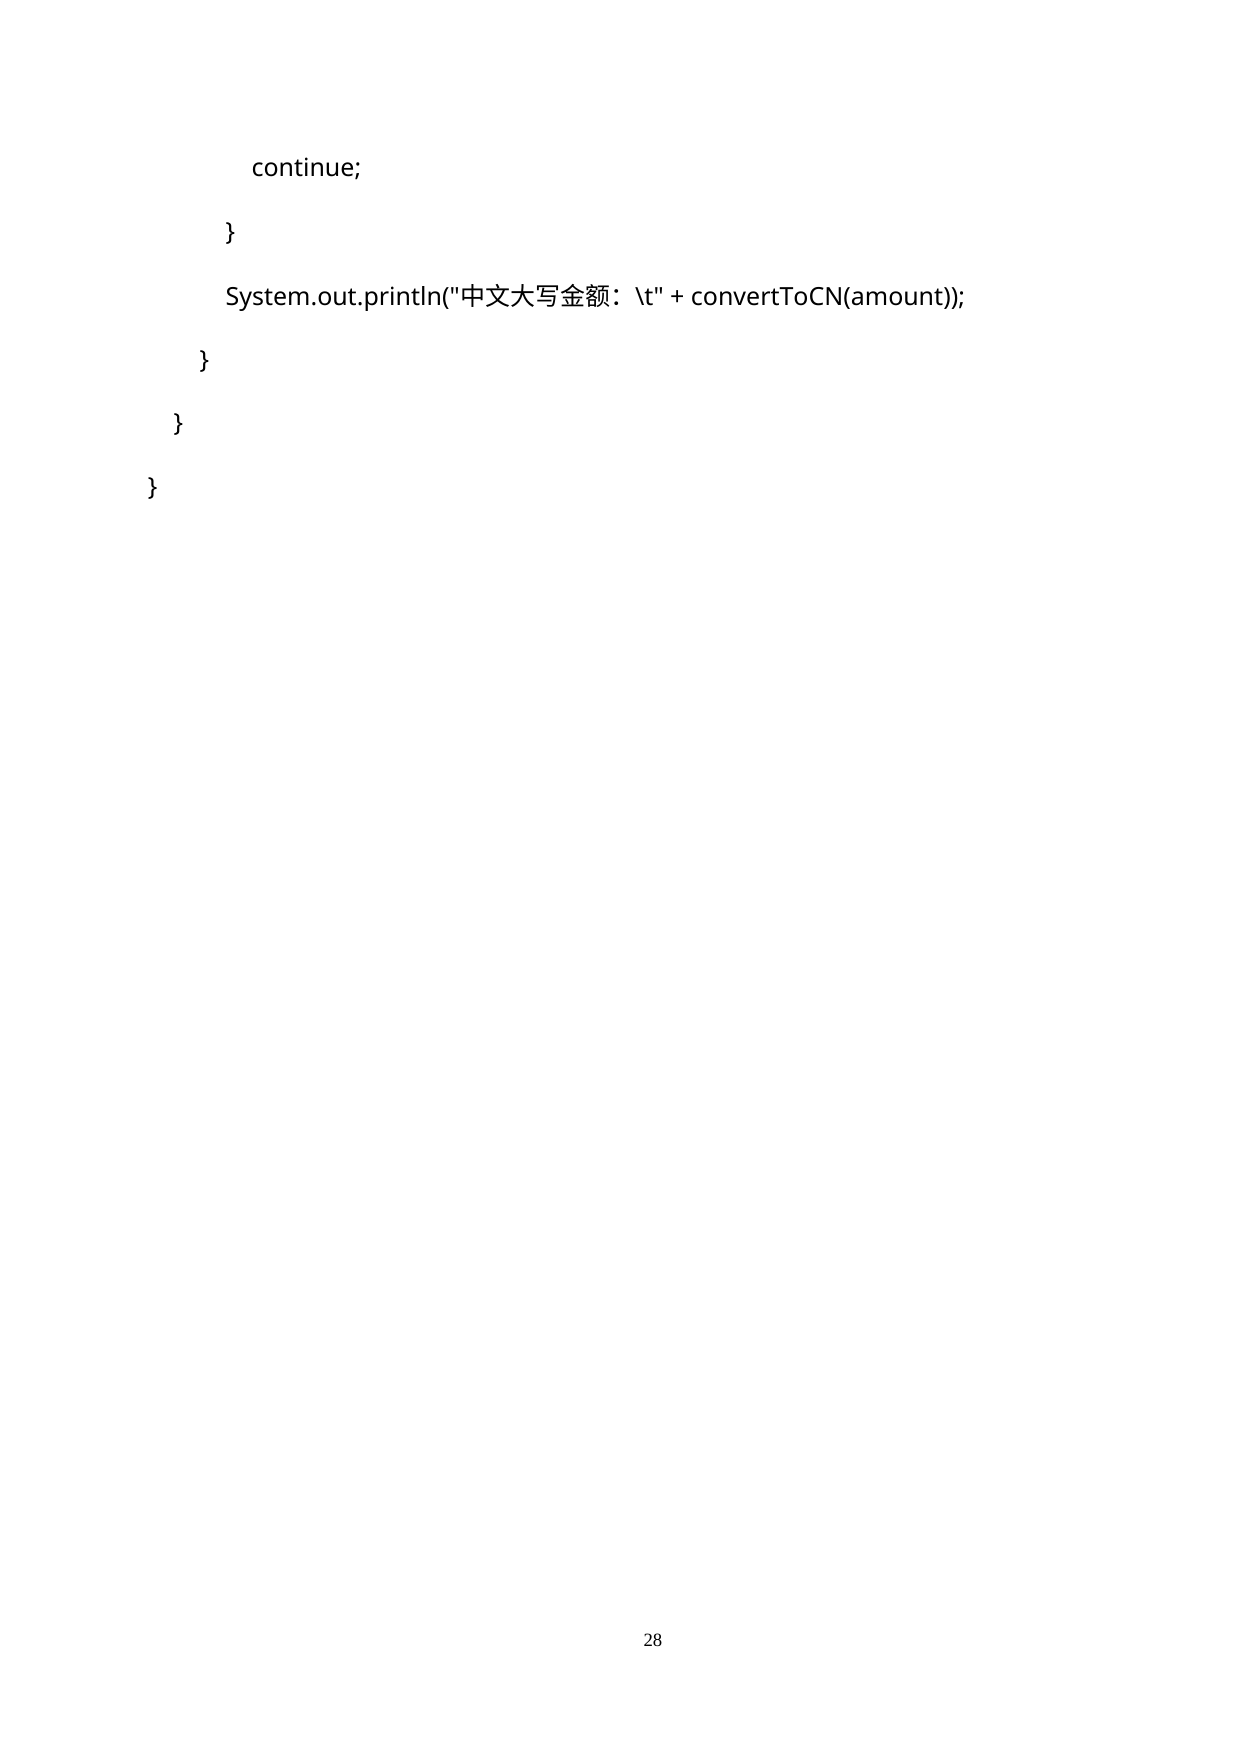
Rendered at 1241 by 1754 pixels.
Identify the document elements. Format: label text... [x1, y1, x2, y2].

text } [148, 468, 1157, 502]
text } [148, 405, 1157, 439]
text System.out.println("中文大写金额：\t" + convertToCN(amount)); [148, 276, 1157, 313]
text } [148, 213, 1157, 247]
text } [148, 342, 1157, 376]
text continue; [148, 150, 1157, 184]
